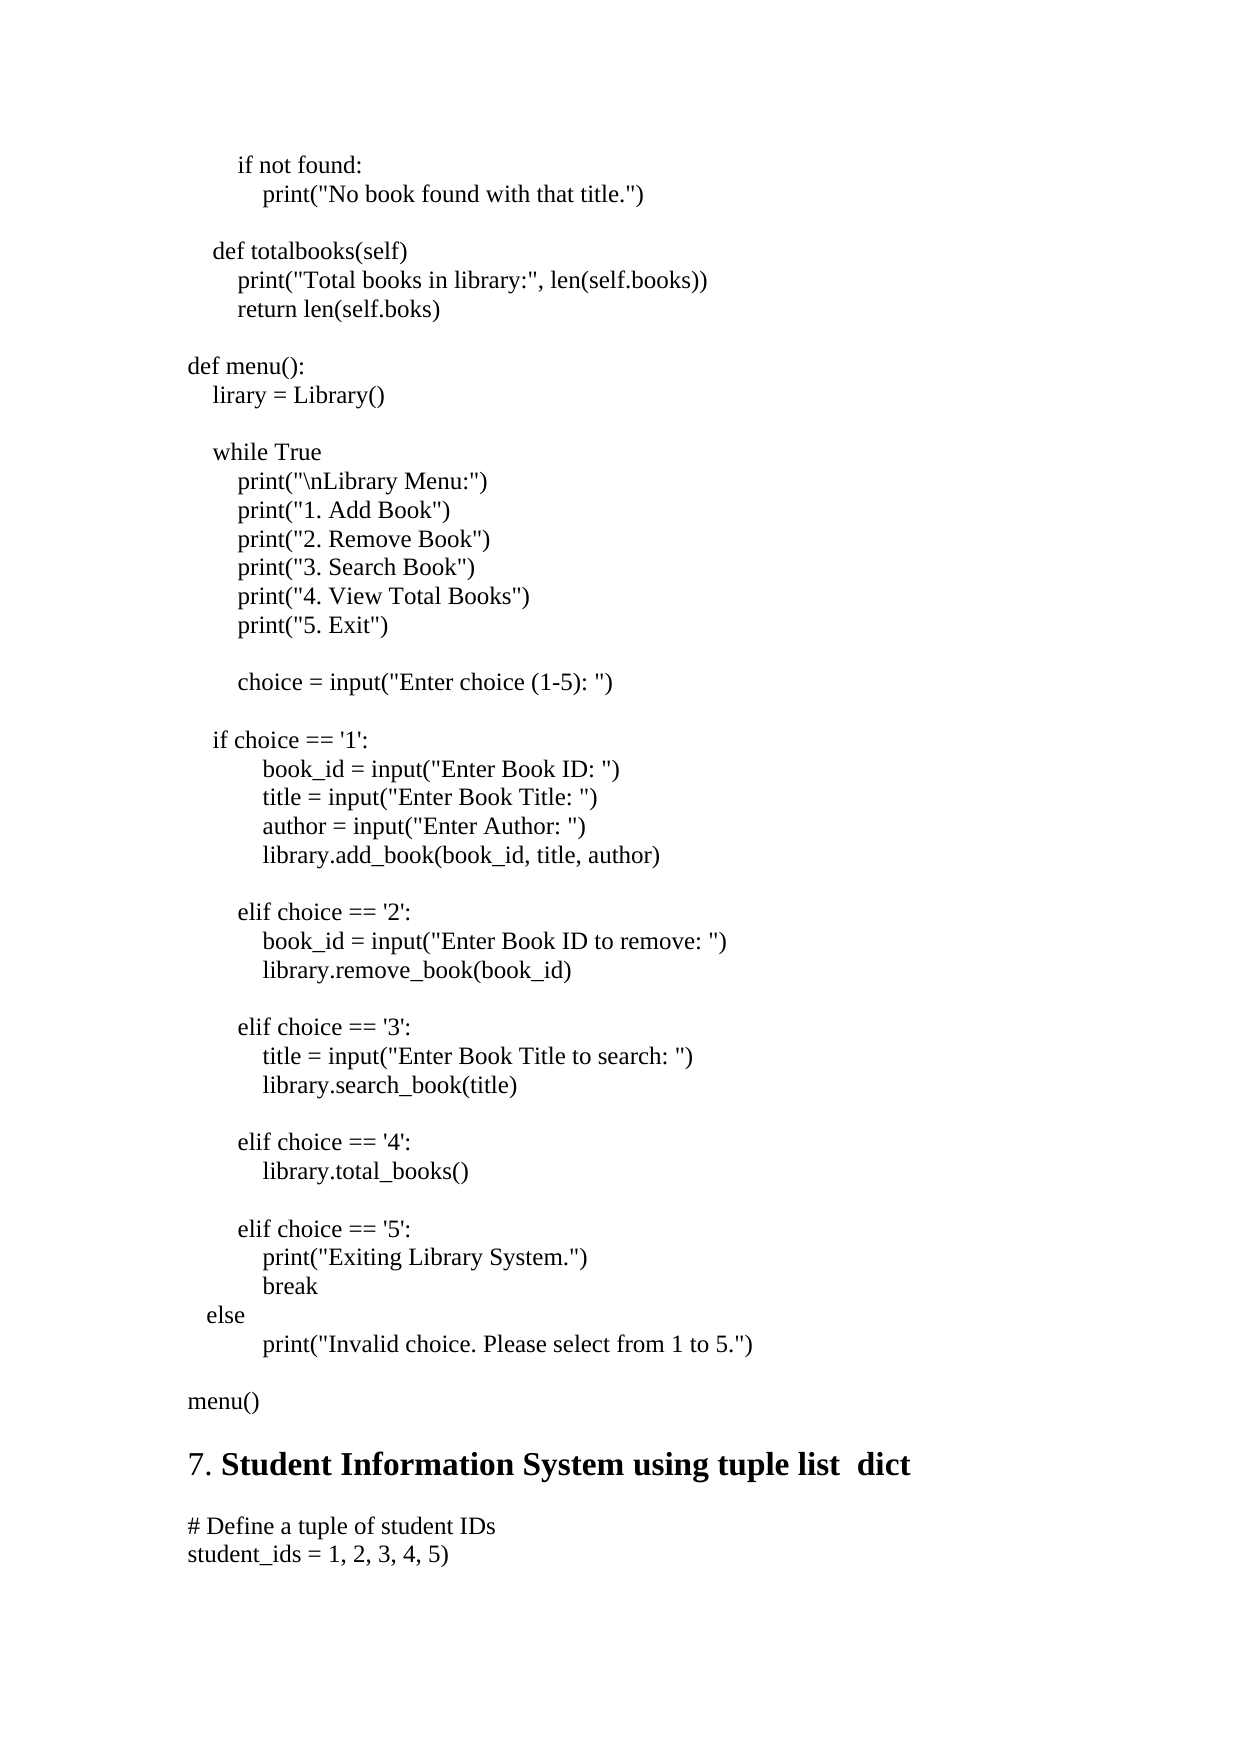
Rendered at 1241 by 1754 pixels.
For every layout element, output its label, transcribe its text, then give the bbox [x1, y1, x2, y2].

text author = input("Enter Author: ") [187, 811, 1053, 840]
text print("Total books in library:", len(self.books)) [187, 265, 1053, 294]
text elif choice == '5': [187, 1214, 1053, 1242]
text elif choice == '3': [187, 1012, 1053, 1041]
text menu() [187, 1386, 1053, 1415]
text library.remove_book(book_id) [187, 955, 1053, 984]
text print("No book found with that title.") [187, 179, 1053, 207]
text title = input("Enter Book Title to search: ") [187, 1041, 1053, 1070]
text choice = input("Enter choice (1-5): ") [187, 667, 1053, 696]
text lirary = Library() [187, 380, 1053, 409]
text print("1. Add Book") [187, 495, 1053, 524]
text if not found: [187, 150, 1053, 179]
text break [187, 1271, 1053, 1300]
text print("3. Search Book") [187, 552, 1053, 581]
text else [187, 1300, 1053, 1329]
text library.total_books() [187, 1156, 1053, 1185]
text if choice == '1': [187, 725, 1053, 754]
text print("5. Exit") [187, 610, 1053, 639]
text print("Exiting Library System.") [187, 1242, 1053, 1271]
text def menu(): [187, 351, 1053, 380]
text # Define a tuple of student IDs [187, 1511, 1053, 1539]
text library.add_book(book_id, title, author) [187, 840, 1053, 869]
text elif choice == '2': [187, 897, 1053, 926]
text print("Invalid choice. Please select from 1 to 5.") [187, 1329, 1053, 1357]
text print("4. View Total Books") [187, 581, 1053, 610]
text def totalbooks(self) [187, 236, 1053, 265]
text library.search_book(title) [187, 1070, 1053, 1099]
text book_id = input("Enter Book ID: ") [187, 754, 1053, 782]
text student_ids = 1, 2, 3, 4, 5) [187, 1539, 1053, 1568]
text print("2. Remove Book") [187, 524, 1053, 552]
text while True [187, 437, 1053, 466]
text book_id = input("Enter Book ID to remove: ") [187, 926, 1053, 955]
text title = input("Enter Book Title: ") [187, 782, 1053, 811]
text print("\nLibrary Menu:") [187, 466, 1053, 495]
text return len(self.boks) [187, 294, 1053, 322]
text elif choice == '4': [187, 1127, 1053, 1156]
text 7. Student Information System using tuple list dict [187, 1444, 1053, 1482]
